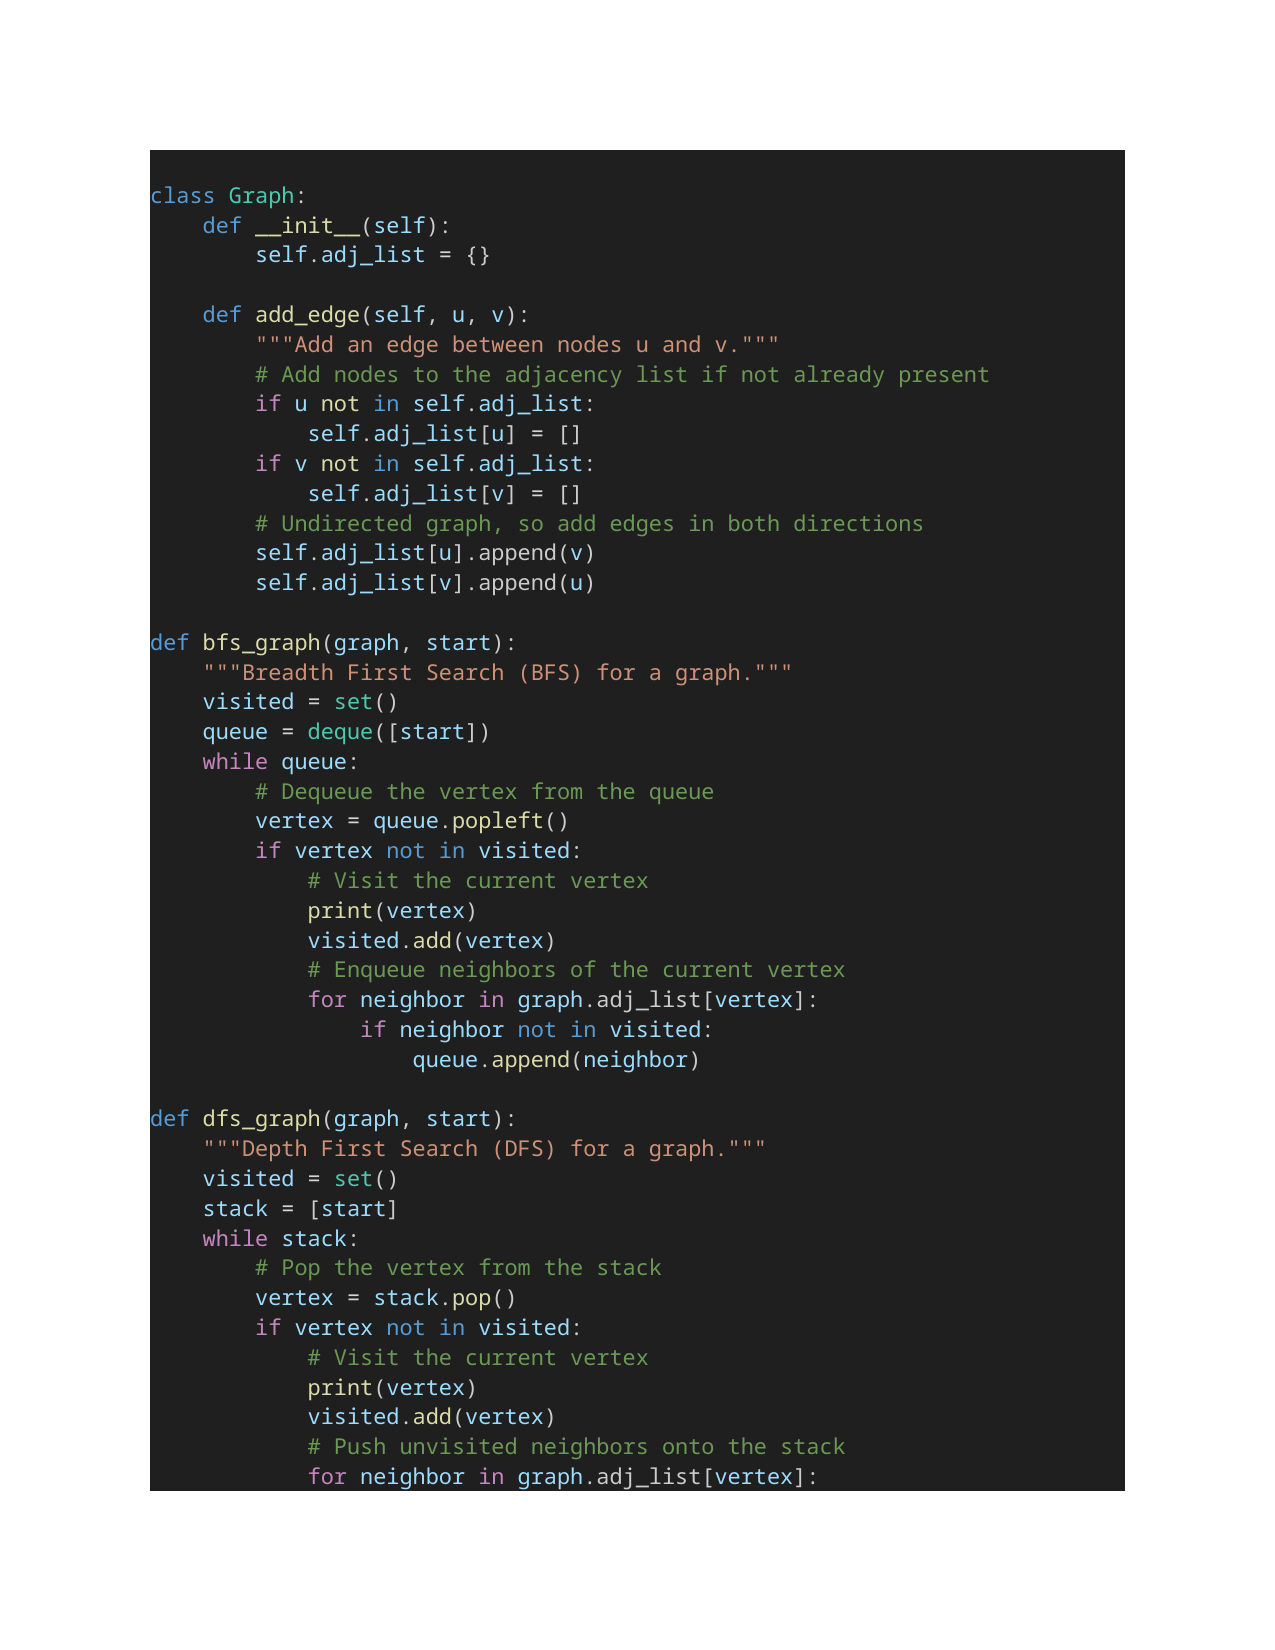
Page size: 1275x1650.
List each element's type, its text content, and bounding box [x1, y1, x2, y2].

text visited = set() [150, 1163, 1125, 1193]
text if vertex not in visited: [150, 835, 1125, 865]
text self.adj_list[v].append(u) [150, 567, 1125, 597]
text def __init__(self): [150, 209, 1125, 239]
text print(vertex) [150, 1371, 1125, 1401]
text queue.append(neighbor) [150, 1044, 1125, 1073]
text # Visit the current vertex [150, 865, 1125, 895]
text if u not in self.adj_list: [150, 388, 1125, 418]
text # Push unvisited neighbors onto the stack [150, 1431, 1125, 1461]
text print(vertex) [150, 895, 1125, 924]
text def add_edge(self, u, v): [150, 299, 1125, 329]
text self.adj_list[v] = [] [150, 478, 1125, 507]
text class Graph: [150, 180, 1125, 209]
text while stack: [150, 1222, 1125, 1252]
text # Pop the vertex from the stack [150, 1252, 1125, 1282]
text while queue: [150, 746, 1125, 776]
text # Enqueue neighbors of the current vertex [150, 954, 1125, 984]
text self.adj_list[u] = [] [150, 418, 1125, 448]
text self.adj_list[u].append(v) [150, 537, 1125, 567]
text vertex = stack.pop() [150, 1282, 1125, 1312]
text stack = [start] [150, 1193, 1125, 1222]
text # Add nodes to the adjacency list if not already present [150, 358, 1125, 388]
text vertex = queue.popleft() [150, 805, 1125, 835]
text def dfs_graph(graph, start): [150, 1103, 1125, 1133]
text visited = set() [150, 686, 1125, 716]
text for neighbor in graph.adj_list[vertex]: [150, 1461, 1125, 1491]
text for neighbor in graph.adj_list[vertex]: [150, 984, 1125, 1014]
text queue = deque([start]) [150, 716, 1125, 746]
text self.adj_list = {} [150, 239, 1125, 269]
text """Add an edge between nodes u and v.""" [150, 329, 1125, 358]
text if v not in self.adj_list: [150, 448, 1125, 478]
text if vertex not in visited: [150, 1312, 1125, 1342]
text visited.add(vertex) [150, 1401, 1125, 1431]
text # Dequeue the vertex from the queue [150, 776, 1125, 805]
text visited.add(vertex) [150, 924, 1125, 954]
text if neighbor not in visited: [150, 1014, 1125, 1044]
text # Undirected graph, so add edges in both directions [150, 507, 1125, 537]
text """Depth First Search (DFS) for a graph.""" [150, 1133, 1125, 1163]
text def bfs_graph(graph, start): [150, 627, 1125, 656]
text """Breadth First Search (BFS) for a graph.""" [150, 656, 1125, 686]
text # Visit the current vertex [150, 1342, 1125, 1371]
